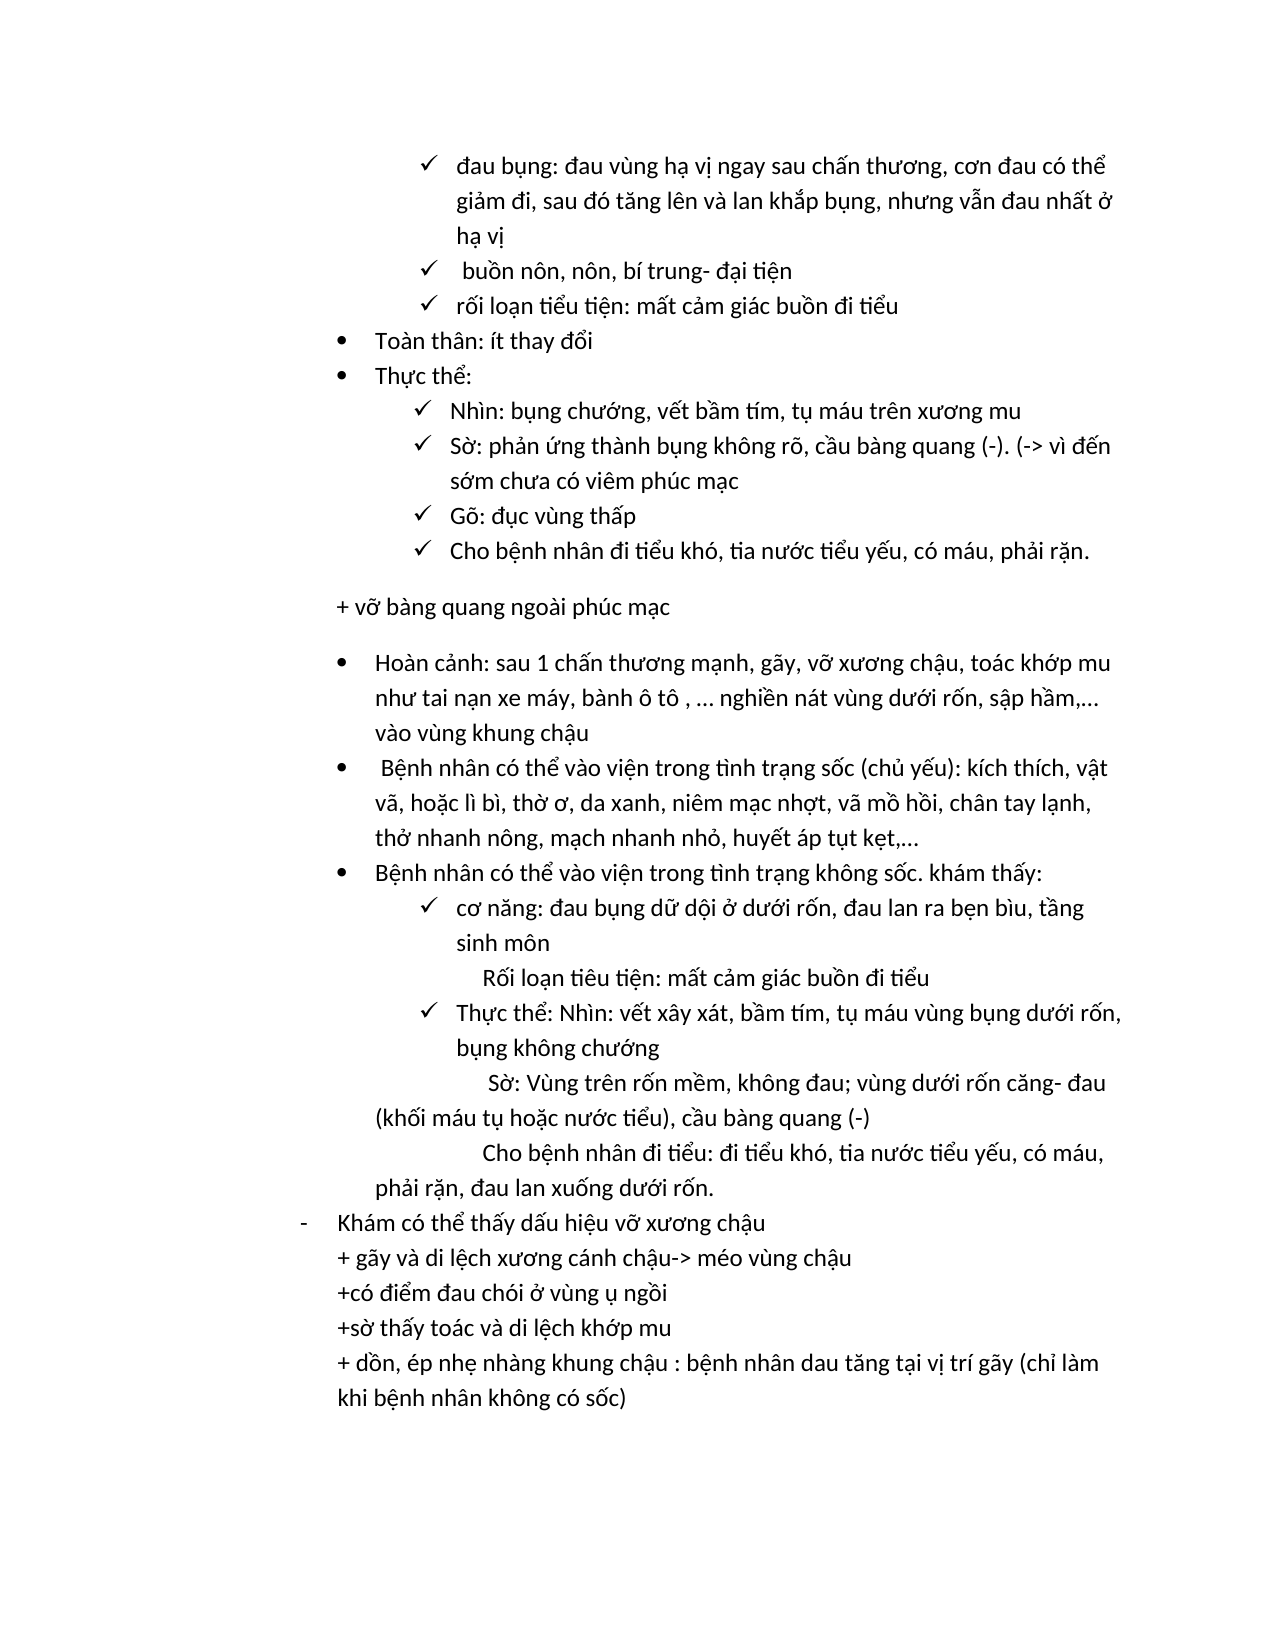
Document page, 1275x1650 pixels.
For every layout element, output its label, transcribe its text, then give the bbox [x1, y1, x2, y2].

text + vỡ bàng quang ngoài phúc mạc [150, 591, 1125, 621]
list Hoàn cảnh: sau 1 chấn thương mạnh, gãy, vỡ xương chậu, toác khớp mu như tai nạn xe máy, bành ô tô , … nghiền nát vùng dưới rốn, sập hầm,… vào vùng khung chậu [337, 647, 1125, 747]
list Khám có thể thấy dấu hiệu vỡ xương chậu [300, 1207, 1125, 1237]
list Bệnh nhân có thể vào viện trong tình trạng sốc (chủ yếu): kích thích, vật vã, hoặc lì bì, thờ ơ, da xanh, niêm mạc nhợt, vã mồ hồi, chân tay lạnh, thở nhanh nông, mạch nhanh nhỏ, huyết áp tụt kẹt,… [337, 752, 1125, 852]
list Sờ: phản ứng thành bụng không rõ, cầu bàng quang (-). (-> vì đến sớm chưa có viêm phúc mạc [412, 430, 1125, 496]
list + gãy và di lệch xương cánh chậu-> méo vùng chậu [337, 1242, 1125, 1272]
list Sờ: Vùng trên rốn mềm, không đau; vùng dưới rốn căng- đau (khối máu tụ hoặc nước tiểu), cầu bàng quang (-) [375, 1067, 1125, 1132]
list buồn nôn, nôn, bí trung- đại tiện [419, 255, 1125, 286]
list Nhìn: bụng chướng, vết bầm tím, tụ máu trên xương mu [412, 395, 1125, 426]
list Cho bệnh nhân đi tiểu khó, tia nước tiểu yếu, có máu, phải rặn. [412, 535, 1125, 566]
list Toàn thân: ít thay đổi [337, 325, 1125, 356]
list Rối loạn tiêu tiện: mất cảm giác buồn đi tiểu [375, 962, 1125, 992]
list Bệnh nhân có thể vào viện trong tình trạng không sốc. khám thấy: [337, 857, 1125, 887]
list +có điểm đau chói ở vùng ụ ngồi [337, 1277, 1125, 1307]
list Thực thể: Nhìn: vết xây xát, bầm tím, tụ máu vùng bụng dưới rốn, bụng không chướng [419, 997, 1125, 1062]
list đau bụng: đau vùng hạ vị ngay sau chấn thương, cơn đau có thể giảm đi, sau đó tăng lên và lan khắp bụng, nhưng vẫn đau nhất ở hạ vị [419, 150, 1125, 251]
list Thực thể: [337, 360, 1125, 391]
list + dồn, ép nhẹ nhàng khung chậu : bệnh nhân dau tăng tại vị trí gãy (chỉ làm khi bệnh nhân không có sốc) [337, 1347, 1125, 1412]
list rối loạn tiểu tiện: mất cảm giác buồn đi tiểu [419, 290, 1125, 321]
list +sờ thấy toác và di lệch khớp mu [337, 1312, 1125, 1342]
list Gõ: đục vùng thấp [412, 500, 1125, 531]
list Cho bệnh nhân đi tiểu: đi tiểu khó, tia nước tiểu yếu, có máu, phải rặn, đau lan xuống dưới rốn. [375, 1137, 1125, 1202]
list cơ năng: đau bụng dữ dội ở dưới rốn, đau lan ra bẹn bìu, tầng sinh môn [419, 892, 1125, 957]
